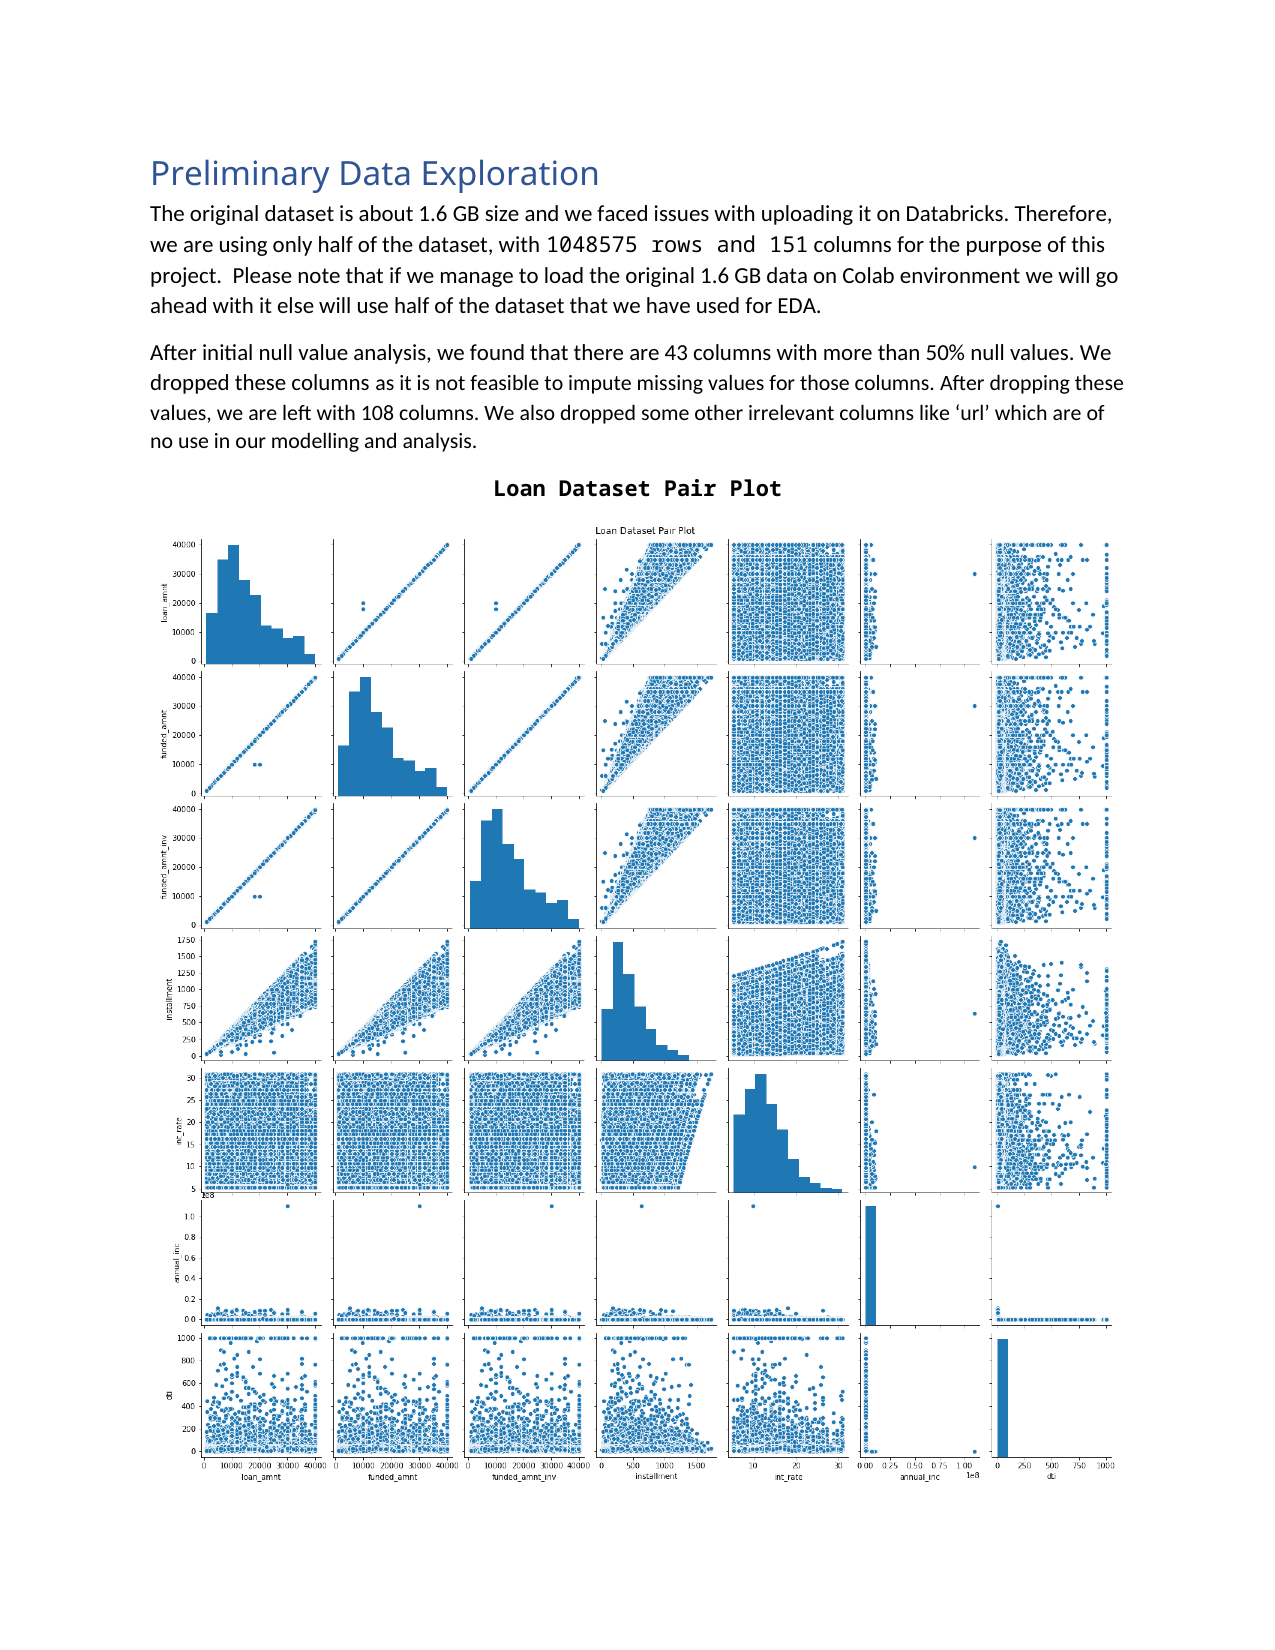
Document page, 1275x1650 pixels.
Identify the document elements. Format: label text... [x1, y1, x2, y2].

picture [155, 521, 1120, 1486]
subtitle Preliminary Data Exploration [150, 150, 1125, 195]
text The original dataset is about 1.6 GB size and we faced issues with uploading it on Databricks. Therefore, we are using only half of the dataset, with 1048575 rows and 151 columns for the purpose of this project. Please note that if we manage to load the original 1.6 GB data on Colab environment we will go ahead with it else will use half of the dataset that we have used for EDA. [150, 199, 1125, 319]
text After initial null value analysis, we found that there are 43 columns with more than 50% null values. We dropped these columns as it is not feasible to impute missing values for those columns. After dropping these values, we are left with 108 columns. We also dropped some other irrelevant columns like ‘url’ which are of no use in our modelling and analysis. [150, 338, 1125, 454]
text Loan Dataset Pair Plot [150, 473, 1125, 503]
